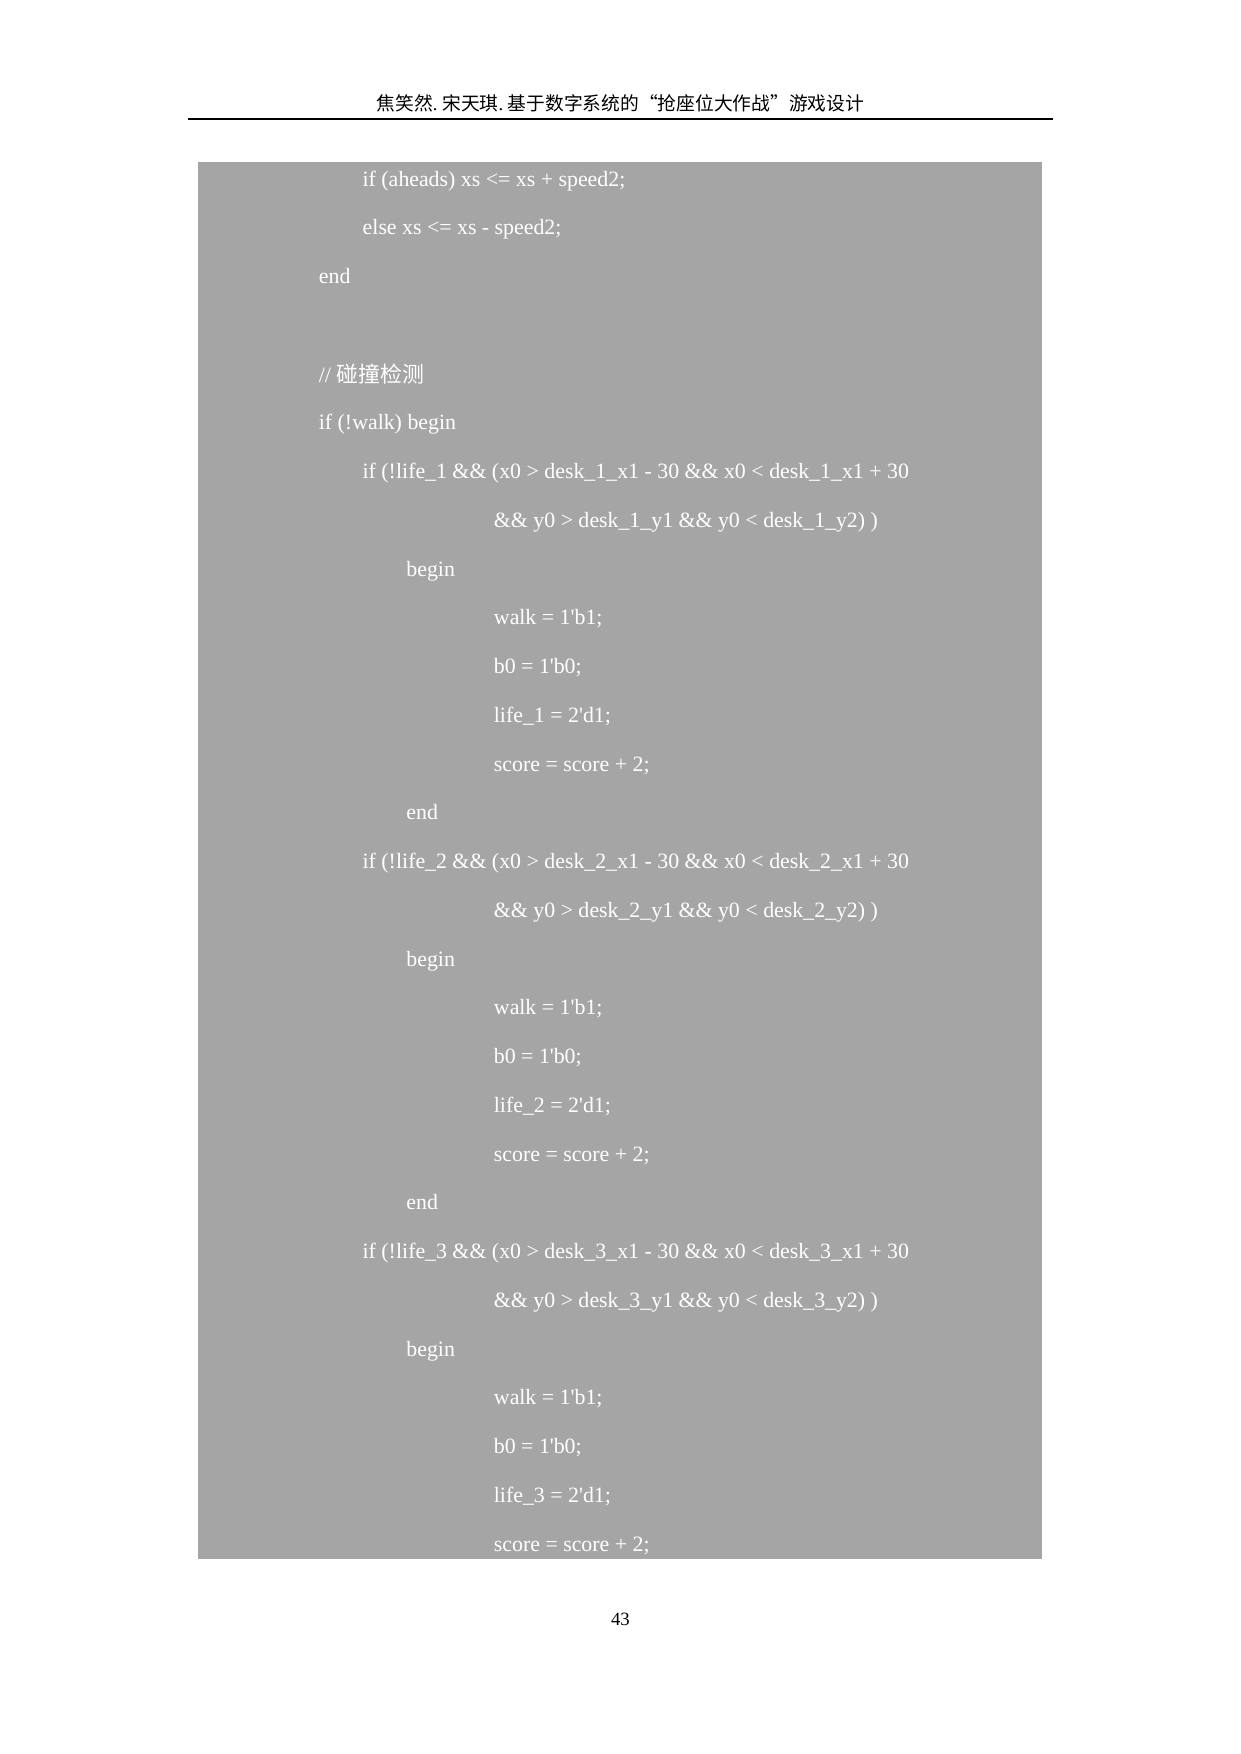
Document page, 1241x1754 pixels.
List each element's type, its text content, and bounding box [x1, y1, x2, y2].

text walk = 1'b1; [198, 1381, 1042, 1413]
text score = score + 2; [198, 1137, 1042, 1169]
text end [198, 1186, 1042, 1218]
text score = score + 2; [198, 747, 1042, 779]
text life_3 = 2'd1; [198, 1478, 1042, 1511]
text if (!life_1 && (x0 > desk_1_x1 - 30 && x0 < desk_1_x1 + 30 [198, 454, 1042, 487]
text && y0 > desk_1_y1 && y0 < desk_1_y2) ) [198, 503, 1042, 536]
text if (!life_2 && (x0 > desk_2_x1 - 30 && x0 < desk_2_x1 + 30 [198, 844, 1042, 877]
text if (!walk) begin [198, 406, 1042, 438]
text if (aheads) xs <= xs + speed2; [198, 162, 1042, 194]
text b0 = 1'b0; [198, 649, 1042, 682]
text b0 = 1'b0; [198, 1429, 1042, 1462]
text end [198, 259, 1042, 292]
text begin [198, 1332, 1042, 1364]
text begin [198, 942, 1042, 974]
text begin [198, 552, 1042, 584]
text if (!life_3 && (x0 > desk_3_x1 - 30 && x0 < desk_3_x1 + 30 [198, 1234, 1042, 1267]
text b0 = 1'b0; [198, 1039, 1042, 1072]
text walk = 1'b1; [198, 991, 1042, 1023]
text end [198, 796, 1042, 828]
text else xs <= xs - speed2; [198, 211, 1042, 243]
text && y0 > desk_2_y1 && y0 < desk_2_y2) ) [198, 893, 1042, 926]
text life_1 = 2'd1; [198, 698, 1042, 731]
text // 碰撞检测 [198, 357, 1042, 389]
text life_2 = 2'd1; [198, 1088, 1042, 1121]
text score = score + 2; [198, 1527, 1042, 1559]
text && y0 > desk_3_y1 && y0 < desk_3_y2) ) [198, 1283, 1042, 1316]
text walk = 1'b1; [198, 601, 1042, 633]
